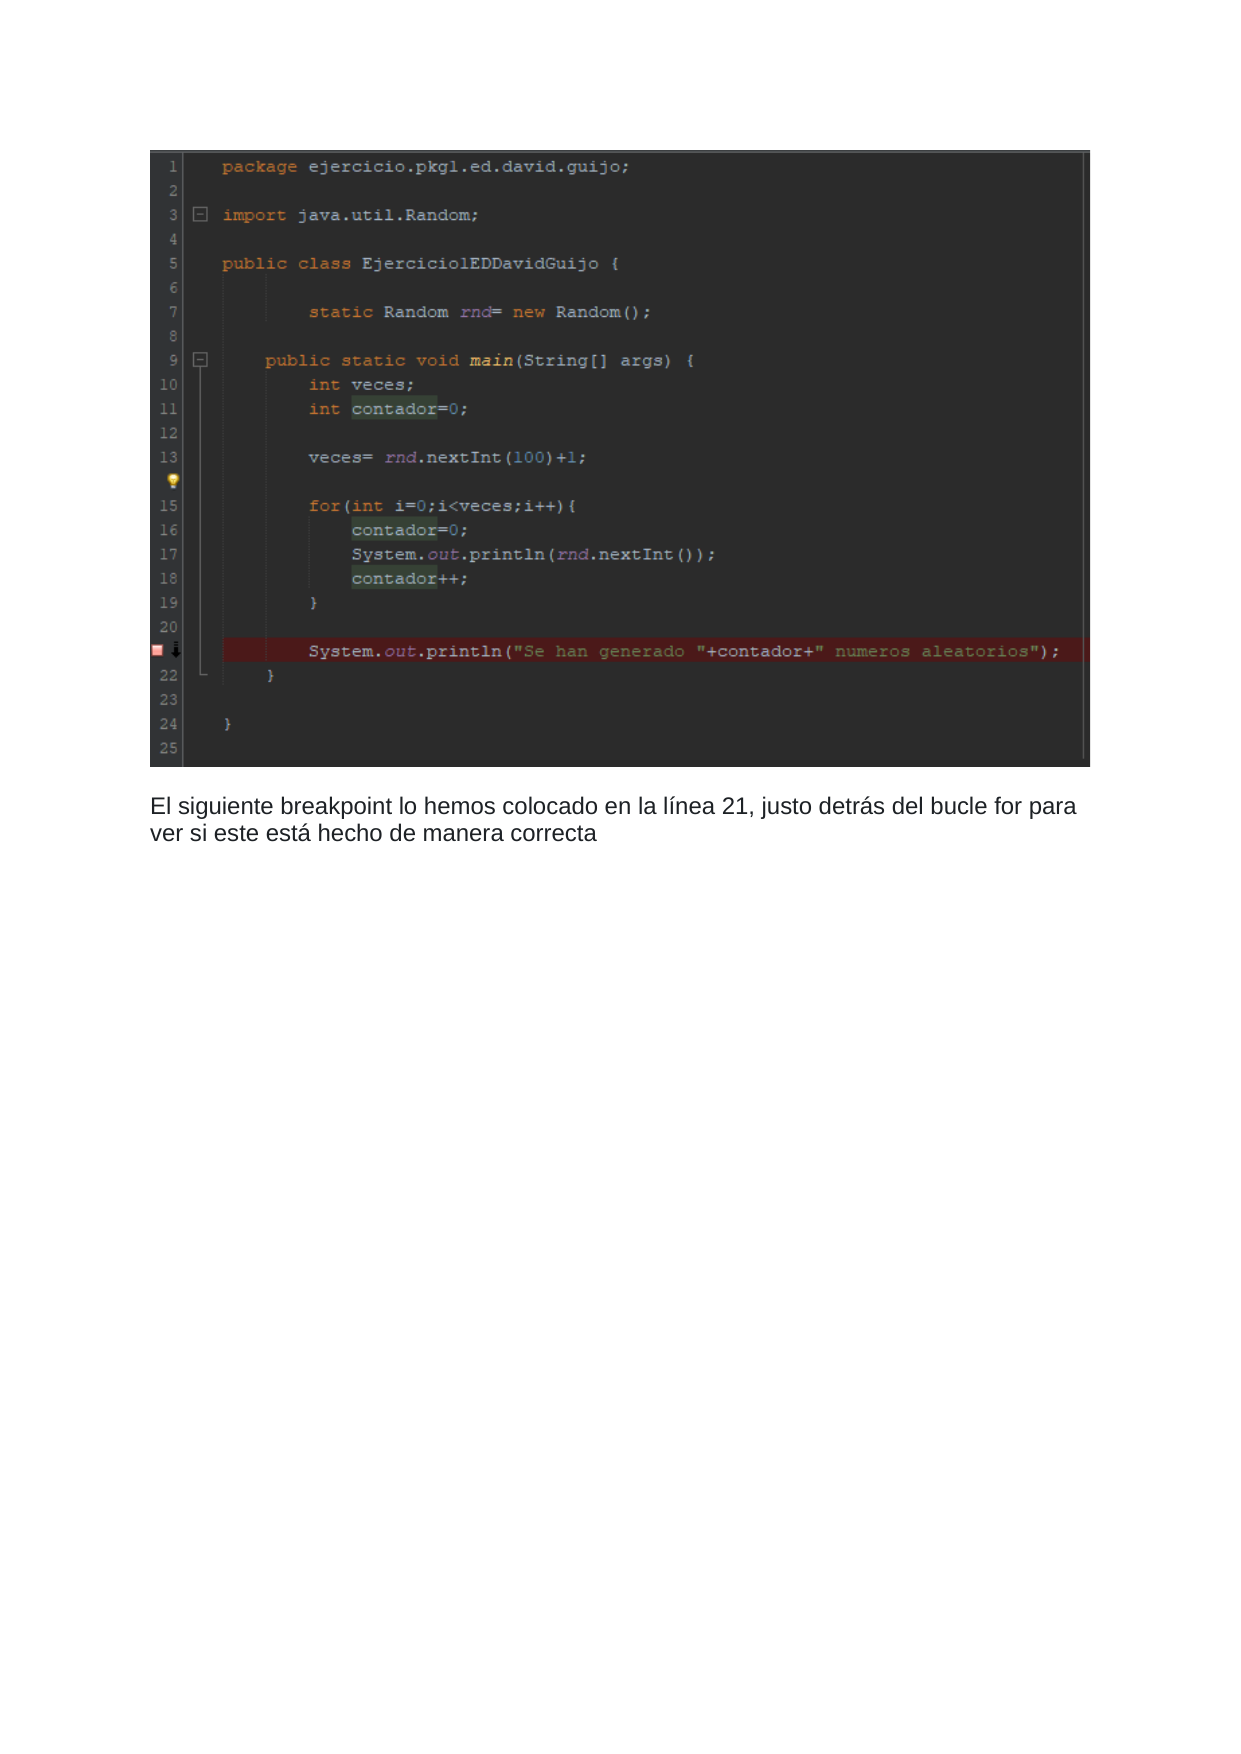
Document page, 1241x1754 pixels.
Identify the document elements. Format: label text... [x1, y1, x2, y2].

picture [150, 150, 1091, 767]
text El siguiente breakpoint lo hemos colocado en la línea 21, justo detrás del bucle for para ver si este está hecho de manera correcta [150, 792, 1090, 847]
